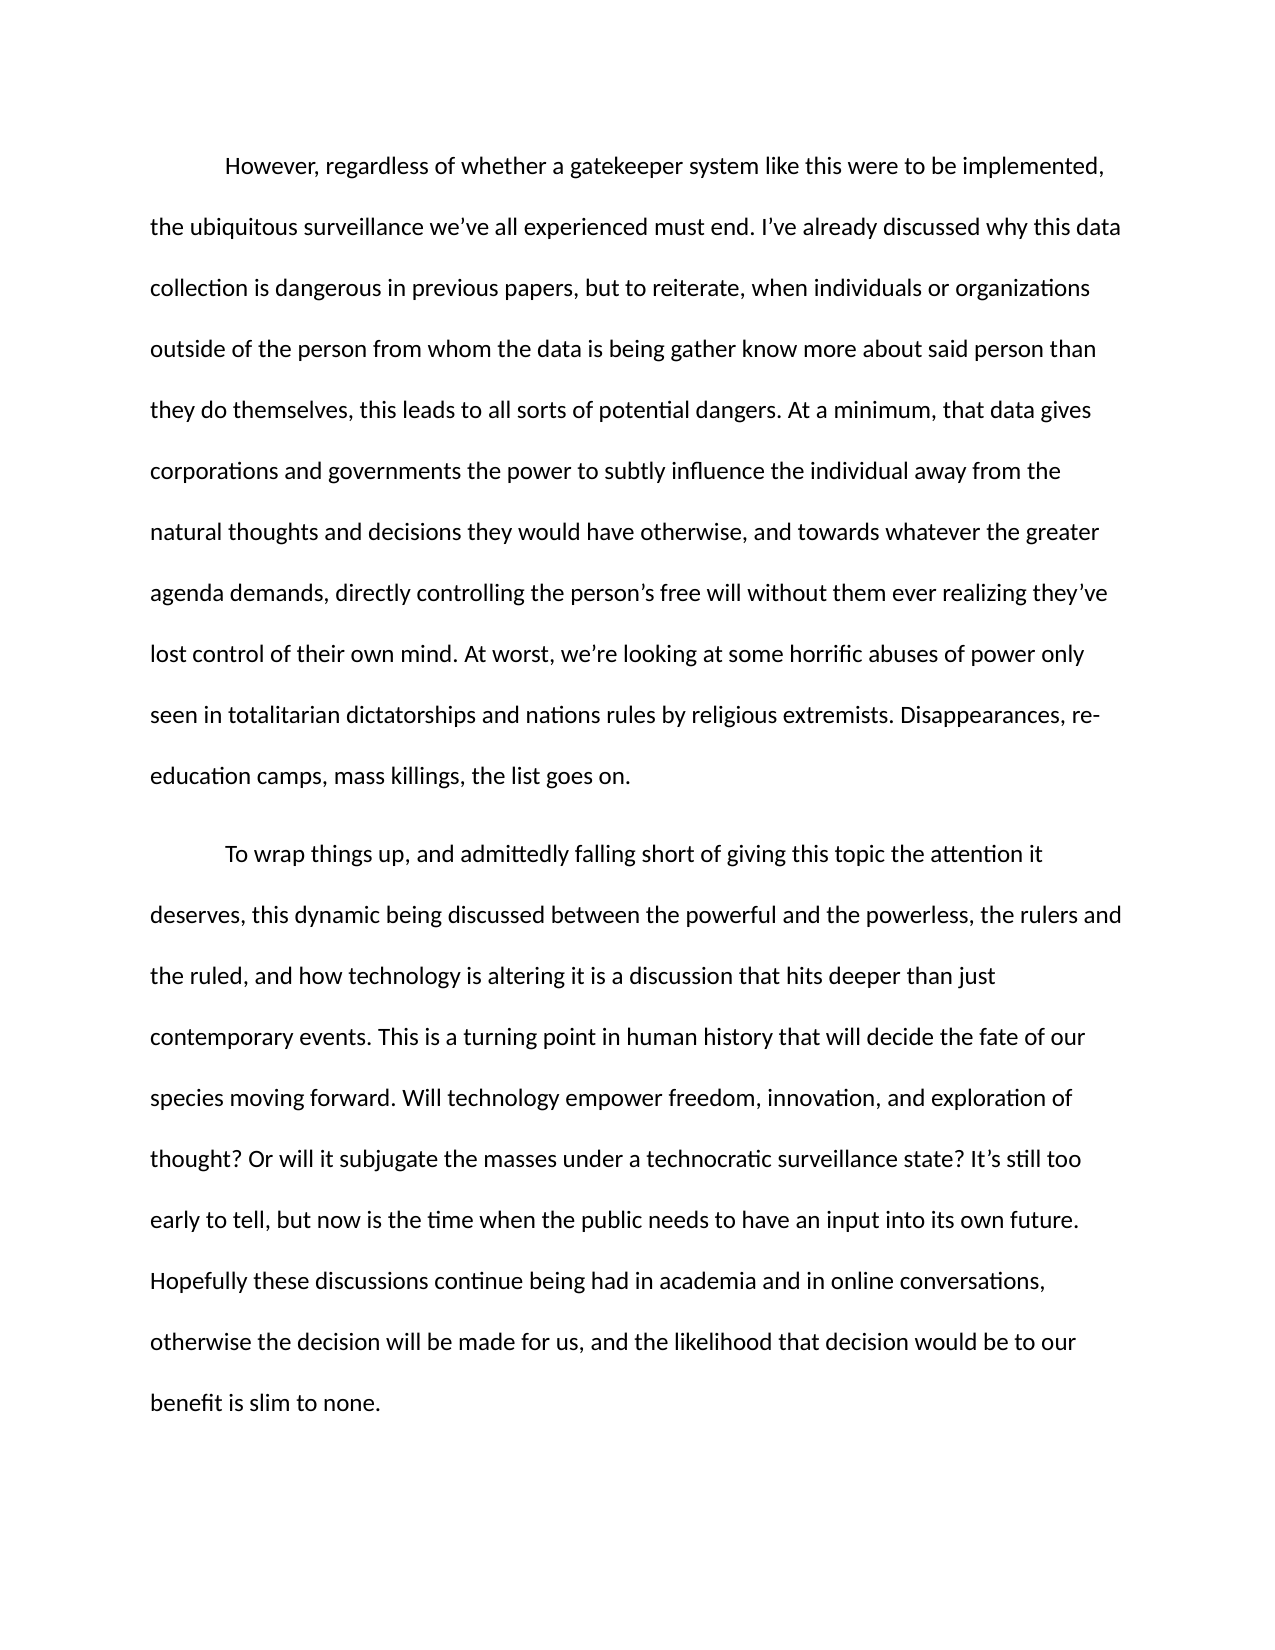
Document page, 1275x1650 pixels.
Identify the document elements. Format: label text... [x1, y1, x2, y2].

text To wrap things up, and admittedly falling short of giving this topic the attention it deserves, this dynamic being discussed between the powerful and the powerless, the rulers and the ruled, and how technology is altering it is a discussion that hits deeper than just contemporary events. This is a turning point in human history that will decide the fate of our species moving forward. Will technology empower freedom, innovation, and exploration of thought? Or will it subjugate the masses under a technocratic surveillance state? It’s still too early to tell, but now is the time when the public needs to have an input into its own future. Hopefully these discussions continue being had in academia and in online conversations, otherwise the decision will be made for us, and the likelihood that decision would be to our benefit is slim to none. [150, 838, 1125, 1418]
text However, regardless of whether a gatekeeper system like this were to be implemented, the ubiquitous surveillance we’ve all experienced must end. I’ve already discussed why this data collection is dangerous in previous papers, but to reiterate, when individuals or organizations outside of the person from whom the data is being gather know more about said person than they do themselves, this leads to all sorts of potential dangers. At a minimum, that data gives corporations and governments the power to subtly influence the individual away from the natural thoughts and decisions they would have otherwise, and towards whatever the greater agenda demands, directly controlling the person’s free will without them ever realizing they’ve lost control of their own mind. At worst, we’re looking at some horrific abuses of power only seen in totalitarian dictatorships and nations rules by religious extremists. Disappearances, re-education camps, mass killings, the list goes on. [150, 150, 1125, 791]
